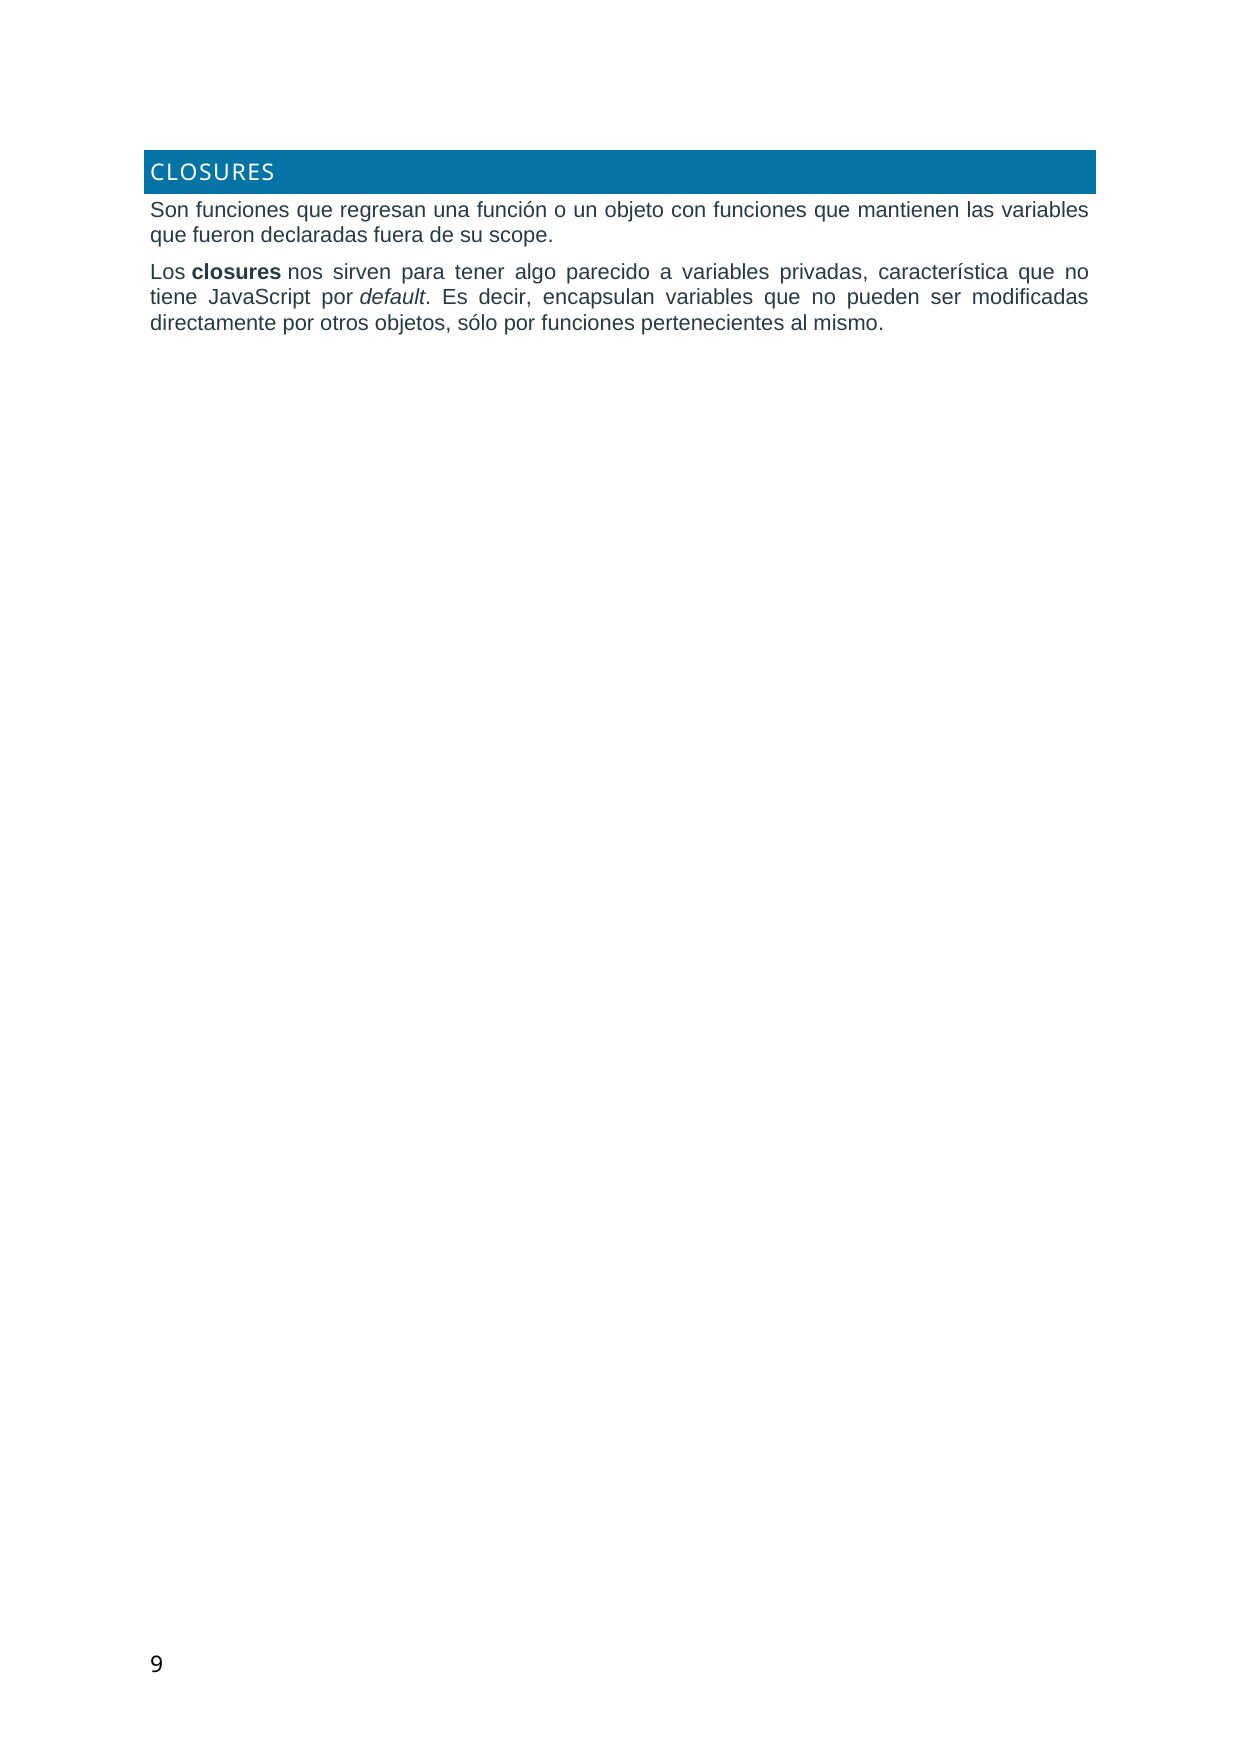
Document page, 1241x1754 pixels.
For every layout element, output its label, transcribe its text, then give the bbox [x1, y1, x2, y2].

subtitle Closures [150, 156, 1090, 187]
text Son funciones que regresan una función o un objeto con funciones que mantienen las variables que fueron declaradas fuera de su scope. [150, 197, 1090, 247]
text Los closures nos sirven para tener algo parecido a variables privadas, característica que no tiene JavaScript por default. Es decir, encapsulan variables que no pueden ser modificadas directamente por otros objetos, sólo por funciones pertenecientes al mismo. [150, 259, 1090, 335]
